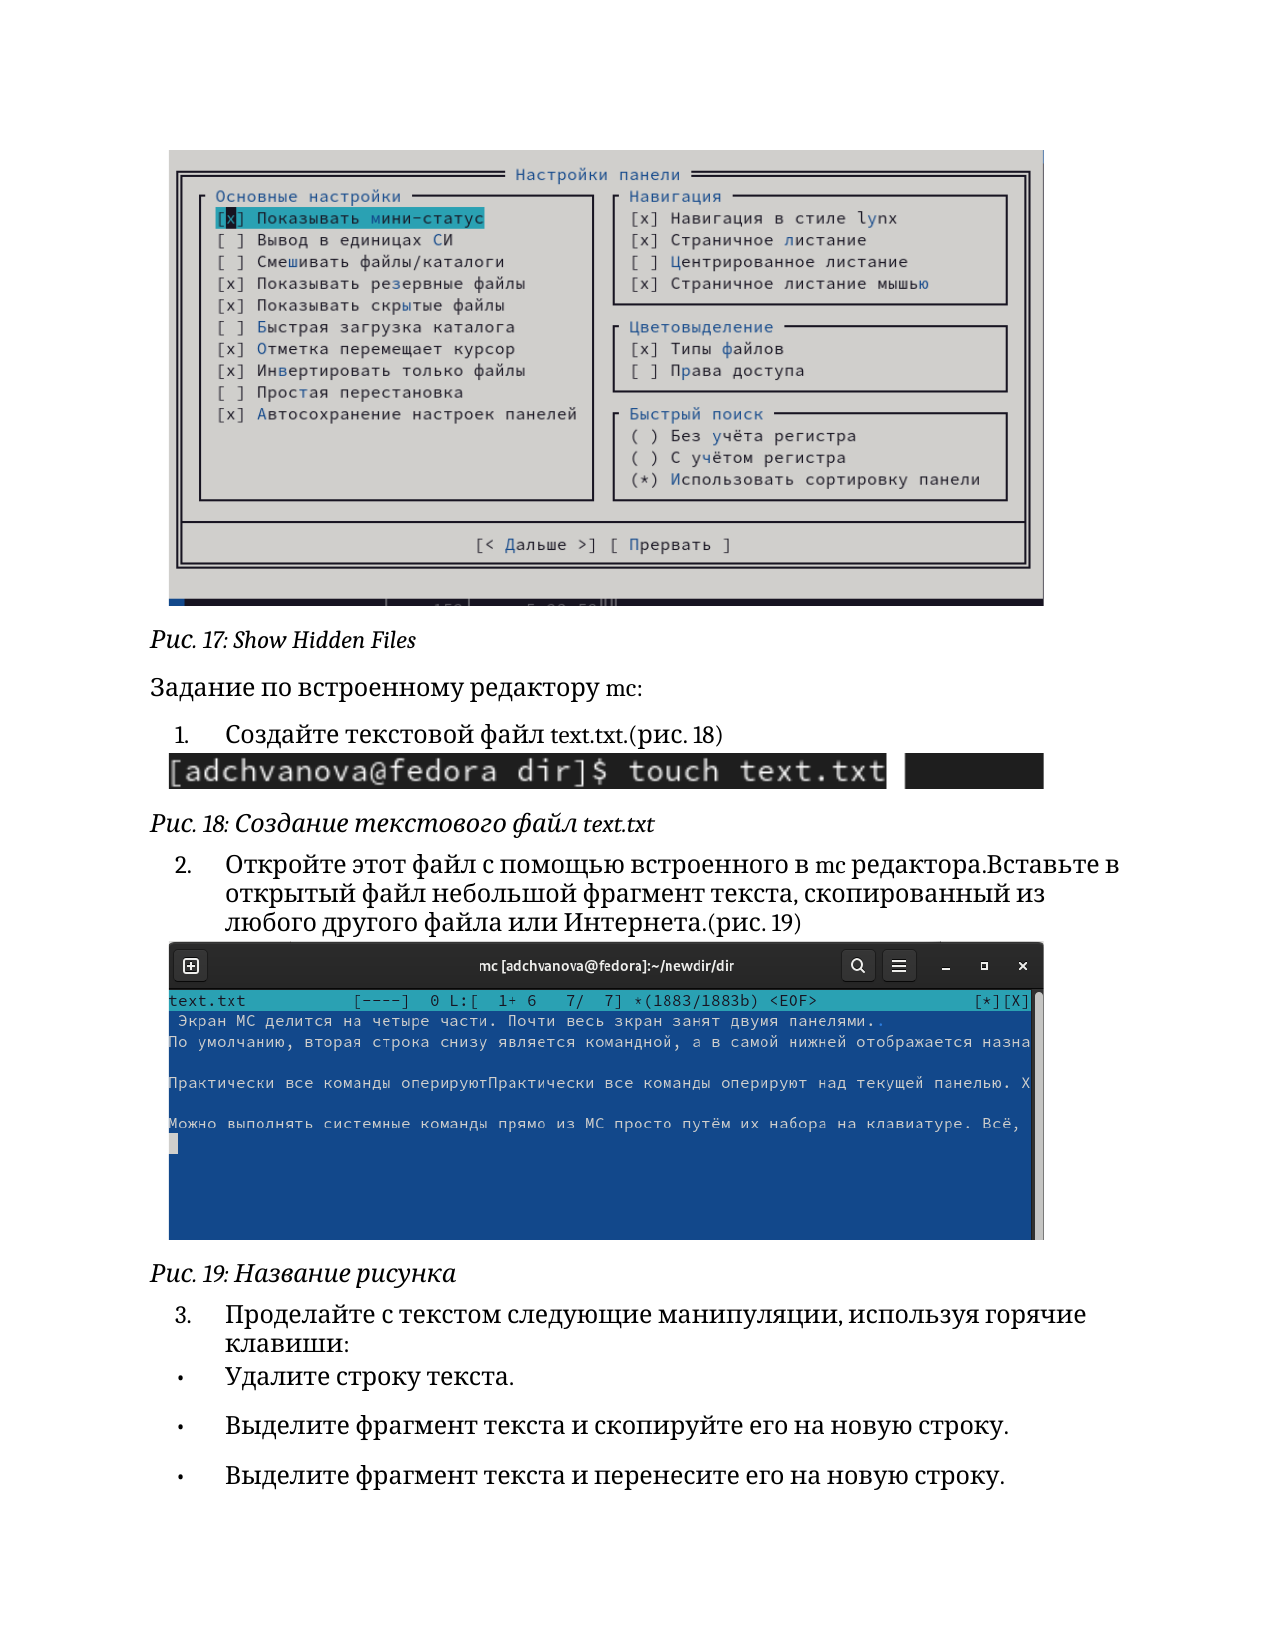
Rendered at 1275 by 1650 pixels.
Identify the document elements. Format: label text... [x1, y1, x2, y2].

list Выделите фрагмент текста и перенесите его на новую строку. [175, 1462, 1125, 1490]
list Удалите строку текста. [175, 1362, 1125, 1391]
list Выделите фрагмент текста и скопируйте его на новую строку. [175, 1412, 1125, 1441]
text Рис. 18: Создание текстового файл text.txt [150, 810, 1125, 838]
picture [168, 941, 1044, 1240]
list Откройте этот файл с помощью встроенного в mc редактора.Вставьте в открытый файл небольшой фрагмент текста, скопированный из любого другого файла или Интернета.(рис. 19) [175, 851, 1125, 937]
text Рис. 19: Название рисунка [150, 1260, 1125, 1289]
list Проделайте с текстом следующие манипуляции, используя горячие клавиши: [175, 1301, 1125, 1359]
text Рис. 17: Show Hidden Files [150, 626, 1125, 655]
picture [168, 150, 1044, 606]
text Задание по встроенному редактору mc: [150, 674, 1125, 703]
picture [168, 753, 1044, 789]
list Создайте текстовой файл text.txt.(рис. 18) [175, 721, 1125, 750]
